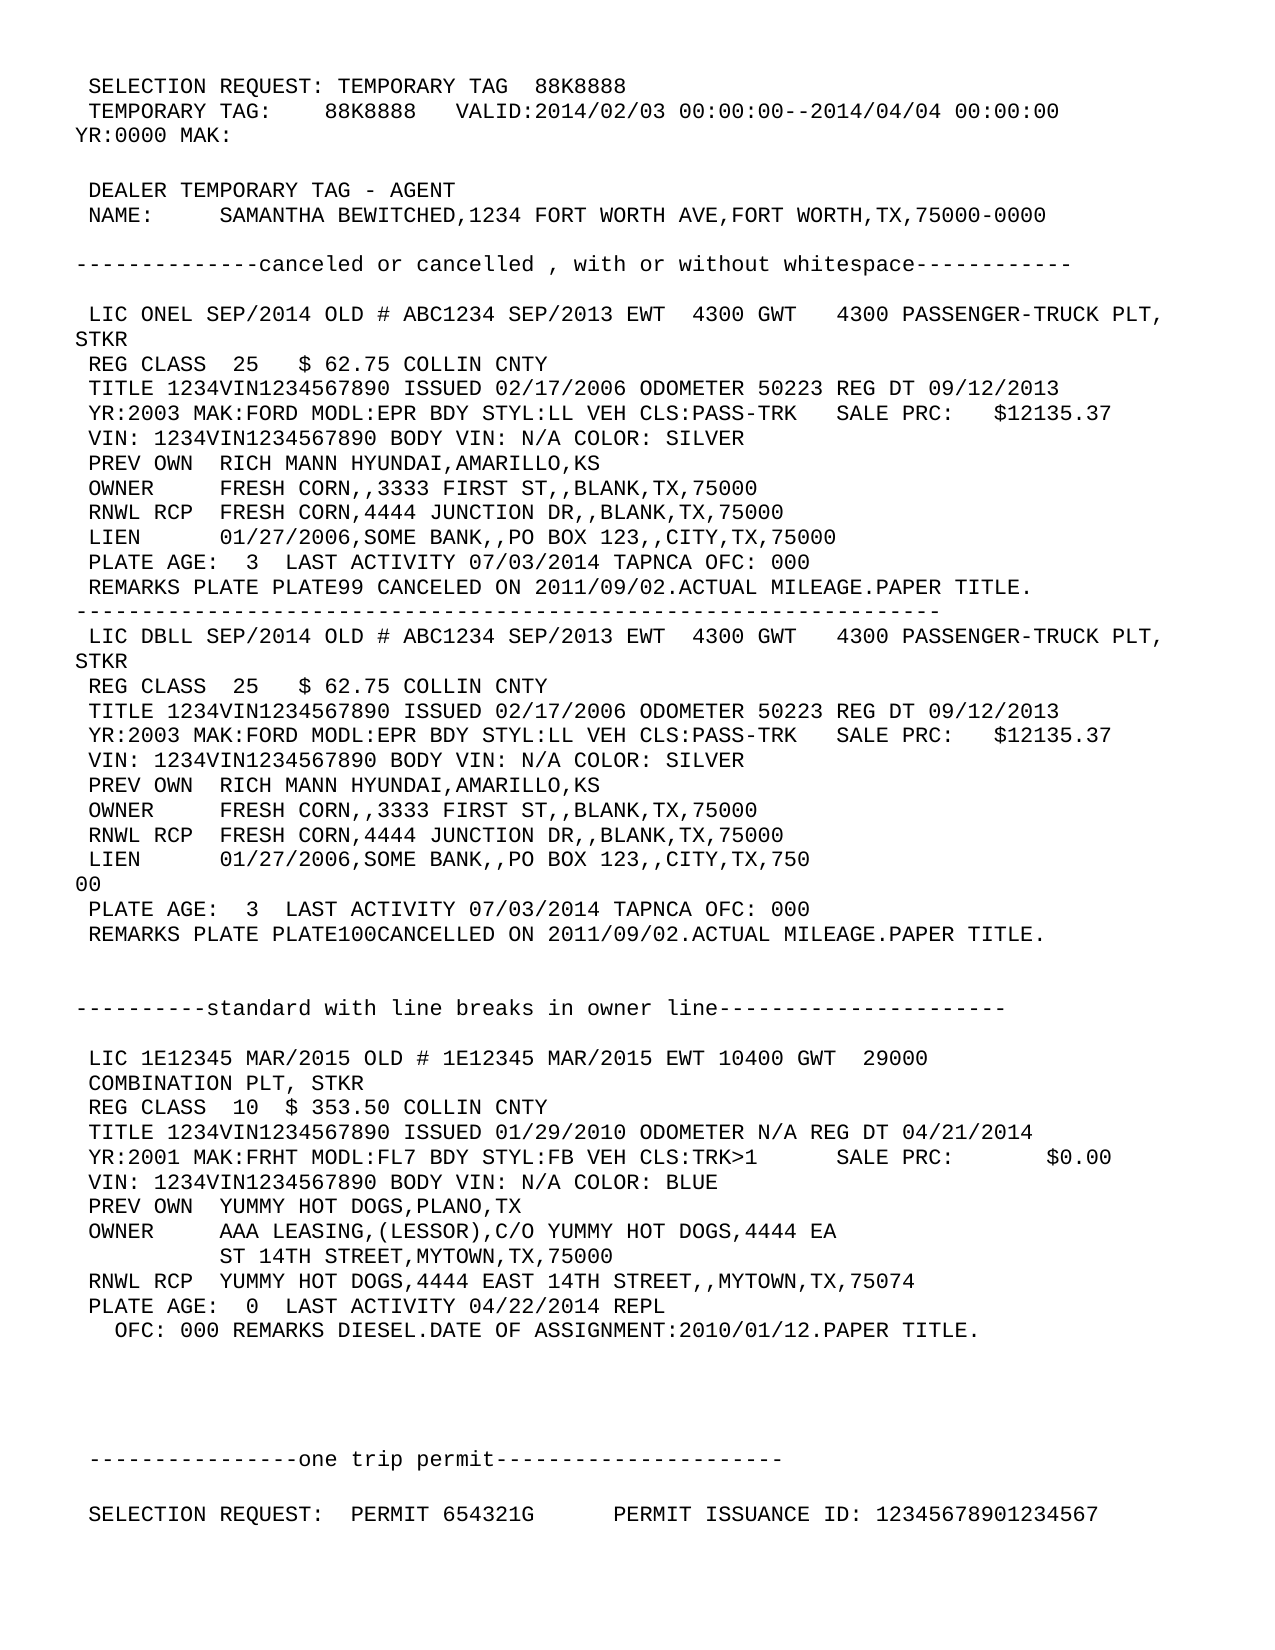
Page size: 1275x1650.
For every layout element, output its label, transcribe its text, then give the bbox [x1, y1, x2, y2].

text --------------canceled or cancelled , with or without whitespace------------ [75, 253, 1200, 278]
text REMARKS PLATE PLATE100CANCELLED ON 2011/09/02.ACTUAL MILEAGE.PAPER TITLE. [75, 923, 1200, 948]
text PLATE AGE: 0 LAST ACTIVITY 04/22/2014 REPL [75, 1295, 1200, 1319]
text RNWL RCP FRESH CORN,4444 JUNCTION DR,,BLANK,TX,75000 [75, 501, 1200, 526]
text REG CLASS 25 $ 62.75 COLLIN CNTY [75, 675, 1200, 700]
text ----------------one trip permit---------------------- [75, 1448, 1200, 1473]
text VIN: 1234VIN1234567890 BODY VIN: N/A COLOR: SILVER [75, 749, 1200, 774]
text NAME: SAMANTHA BEWITCHED,1234 FORT WORTH AVE,FORT WORTH,TX,75000-0000 [75, 204, 1200, 229]
text TITLE 1234VIN1234567890 ISSUED 02/17/2006 ODOMETER 50223 REG DT 09/12/2013 [75, 700, 1200, 724]
text YR:2003 MAK:FORD MODL:EPR BDY STYL:LL VEH CLS:PASS-TRK SALE PRC: $12135.37 [75, 402, 1200, 427]
text SELECTION REQUEST: PERMIT 654321G PERMIT ISSUANCE ID: 12345678901234567 [75, 1503, 1200, 1528]
text ST 14TH STREET,MYTOWN,TX,75000 [75, 1245, 1200, 1270]
text TEMPORARY TAG: 88K8888 VALID:2014/02/03 00:00:00--2014/04/04 00:00:00 YR:0000 MAK: [75, 100, 1200, 149]
text LIEN 01/27/2006,SOME BANK,,PO BOX 123,,CITY,TX,75000 [75, 526, 1200, 551]
text ------------------------------------------------------------------ [75, 601, 1200, 625]
text VIN: 1234VIN1234567890 BODY VIN: N/A COLOR: SILVER [75, 427, 1200, 452]
text PLATE AGE: 3 LAST ACTIVITY 07/03/2014 TAPNCA OFC: 000 [75, 551, 1200, 576]
text 00 [75, 873, 1200, 898]
text PREV OWN RICH MANN HYUNDAI,AMARILLO,KS [75, 452, 1200, 477]
text REMARKS PLATE PLATE99 CANCELED ON 2011/09/02.ACTUAL MILEAGE.PAPER TITLE. [75, 576, 1200, 601]
text OWNER FRESH CORN,,3333 FIRST ST,,BLANK,TX,75000 [75, 799, 1200, 824]
text LIC 1E12345 MAR/2015 OLD # 1E12345 MAR/2015 EWT 10400 GWT 29000 [75, 1047, 1200, 1072]
text LIC ONEL SEP/2014 OLD # ABC1234 SEP/2013 EWT 4300 GWT 4300 PASSENGER-TRUCK PLT, STKR [75, 303, 1200, 353]
text DEALER TEMPORARY TAG - AGENT [75, 179, 1200, 204]
text LIC DBLL SEP/2014 OLD # ABC1234 SEP/2013 EWT 4300 GWT 4300 PASSENGER-TRUCK PLT, STKR [75, 625, 1200, 675]
text REG CLASS 25 $ 62.75 COLLIN CNTY [75, 353, 1200, 377]
text OWNER FRESH CORN,,3333 FIRST ST,,BLANK,TX,75000 [75, 477, 1200, 501]
text OFC: 000 REMARKS DIESEL.DATE OF ASSIGNMENT:2010/01/12.PAPER TITLE. [75, 1319, 1200, 1344]
text RNWL RCP YUMMY HOT DOGS,4444 EAST 14TH STREET,,MYTOWN,TX,75074 [75, 1270, 1200, 1295]
text OWNER AAA LEASING,(LESSOR),C/O YUMMY HOT DOGS,4444 EA [75, 1220, 1200, 1245]
text TITLE 1234VIN1234567890 ISSUED 02/17/2006 ODOMETER 50223 REG DT 09/12/2013 [75, 377, 1200, 402]
text REG CLASS 10 $ 353.50 COLLIN CNTY [75, 1096, 1200, 1121]
text PREV OWN RICH MANN HYUNDAI,AMARILLO,KS [75, 774, 1200, 799]
text PLATE AGE: 3 LAST ACTIVITY 07/03/2014 TAPNCA OFC: 000 [75, 898, 1200, 923]
text YR:2003 MAK:FORD MODL:EPR BDY STYL:LL VEH CLS:PASS-TRK SALE PRC: $12135.37 [75, 724, 1200, 749]
text YR:2001 MAK:FRHT MODL:FL7 BDY STYL:FB VEH CLS:TRK>1 SALE PRC: $0.00 [75, 1146, 1200, 1171]
text LIEN 01/27/2006,SOME BANK,,PO BOX 123,,CITY,TX,750 [75, 848, 1200, 873]
text PREV OWN YUMMY HOT DOGS,PLANO,TX [75, 1196, 1200, 1220]
text VIN: 1234VIN1234567890 BODY VIN: N/A COLOR: BLUE [75, 1171, 1200, 1196]
text TITLE 1234VIN1234567890 ISSUED 01/29/2010 ODOMETER N/A REG DT 04/21/2014 [75, 1121, 1200, 1146]
text RNWL RCP FRESH CORN,4444 JUNCTION DR,,BLANK,TX,75000 [75, 824, 1200, 848]
text COMBINATION PLT, STKR [75, 1072, 1200, 1096]
text ----------standard with line breaks in owner line---------------------- [75, 997, 1200, 1022]
text SELECTION REQUEST: TEMPORARY TAG 88K8888 [75, 75, 1200, 100]
